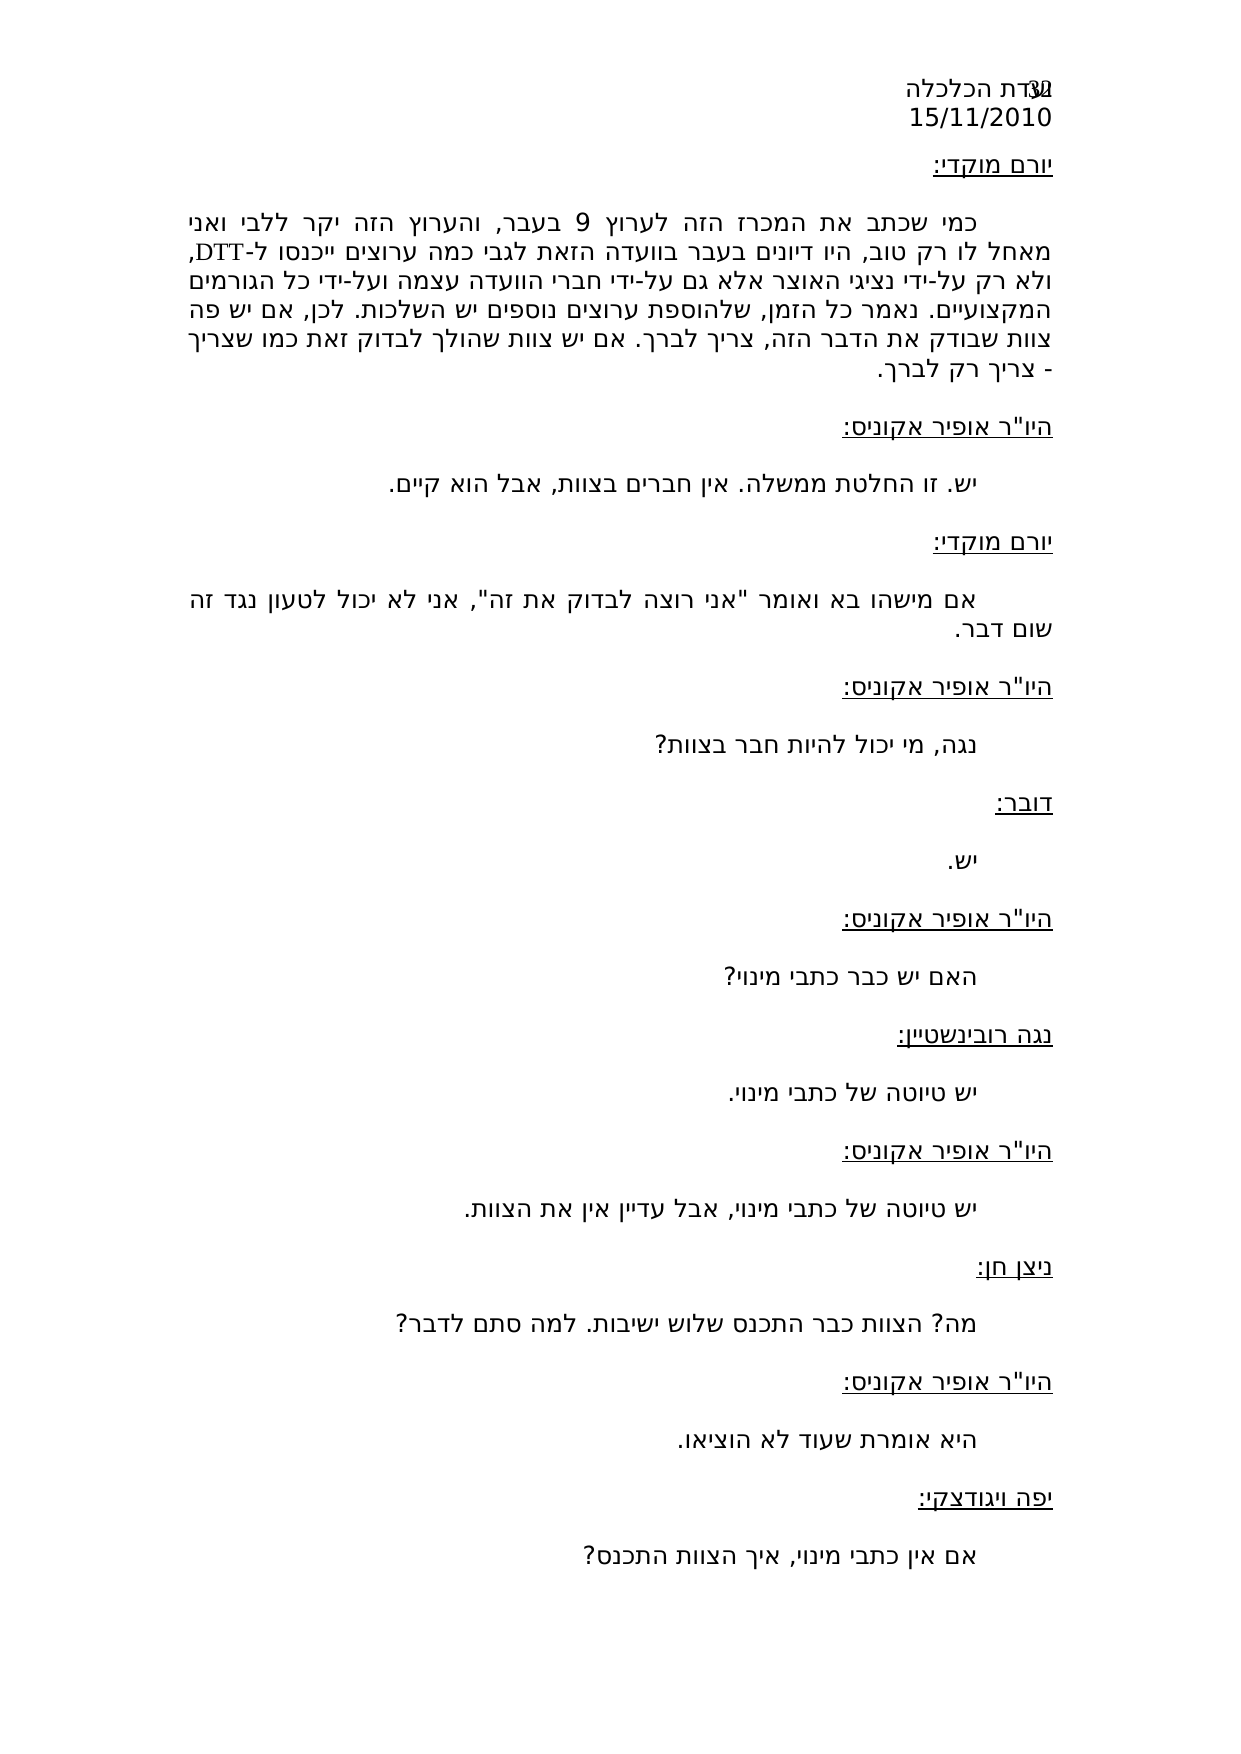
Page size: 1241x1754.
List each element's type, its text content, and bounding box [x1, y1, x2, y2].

text מה? הצוות כבר התכנס שלוש ישיבות. למה סתם לדבר? [187, 1310, 1053, 1339]
text ניצן חן: [187, 1252, 1053, 1281]
text יש טיוטה של כתבי מינוי. [187, 1078, 1053, 1107]
text היו"ר אופיר אקוניס: [187, 673, 1053, 702]
text כמי שכתב את המכרז הזה לערוץ 9 בעבר, והערוץ הזה יקר ללבי ואני מאחל לו רק טוב, היו דיונים בעבר בוועדה הזאת לגבי כמה ערוצים ייכנסו ל-DTT, ולא רק על-ידי נציגי האוצר אלא גם על-ידי חברי הוועדה עצמה ועל-ידי כל הגורמים המקצועיים. נאמר כל הזמן, שלהוספת ערוצים נוספים יש השלכות. לכן, אם יש פה צוות שבודק את הדבר הזה, צריך לברך. אם יש צוות שהולך לבדוק זאת כמו שצריך - צריך רק לברך. [187, 208, 1053, 383]
text נגה רובינשטיין: [187, 1020, 1053, 1049]
text אם מישהו בא ואומר "אני רוצה לבדוק את זה", אני לא יכול לטעון נגד זה שום דבר. [187, 586, 1053, 644]
text היו"ר אופיר אקוניס: [187, 904, 1053, 933]
text יש טיוטה של כתבי מינוי, אבל עדיין אין את הצוות. [187, 1194, 1053, 1223]
text יורם מוקדי: [187, 150, 1053, 179]
text היו"ר אופיר אקוניס: [187, 412, 1053, 441]
text נגה, מי יכול להיות חבר בצוות? [187, 731, 1053, 760]
text היו"ר אופיר אקוניס: [187, 1368, 1053, 1397]
text יפה ויגודצקי: [187, 1483, 1053, 1513]
text יש. [187, 846, 1053, 876]
text דובר: [187, 788, 1053, 818]
text היו"ר אופיר אקוניס: [187, 1136, 1053, 1165]
text יש. זו החלטת ממשלה. אין חברים בצוות, אבל הוא קיים. [187, 470, 1053, 499]
text אם אין כתבי מינוי, איך הצוות התכנס? [187, 1541, 1053, 1571]
text יורם מוקדי: [187, 528, 1053, 557]
text האם יש כבר כתבי מינוי? [187, 962, 1053, 991]
text היא אומרת שעוד לא הוציאו. [187, 1426, 1053, 1455]
